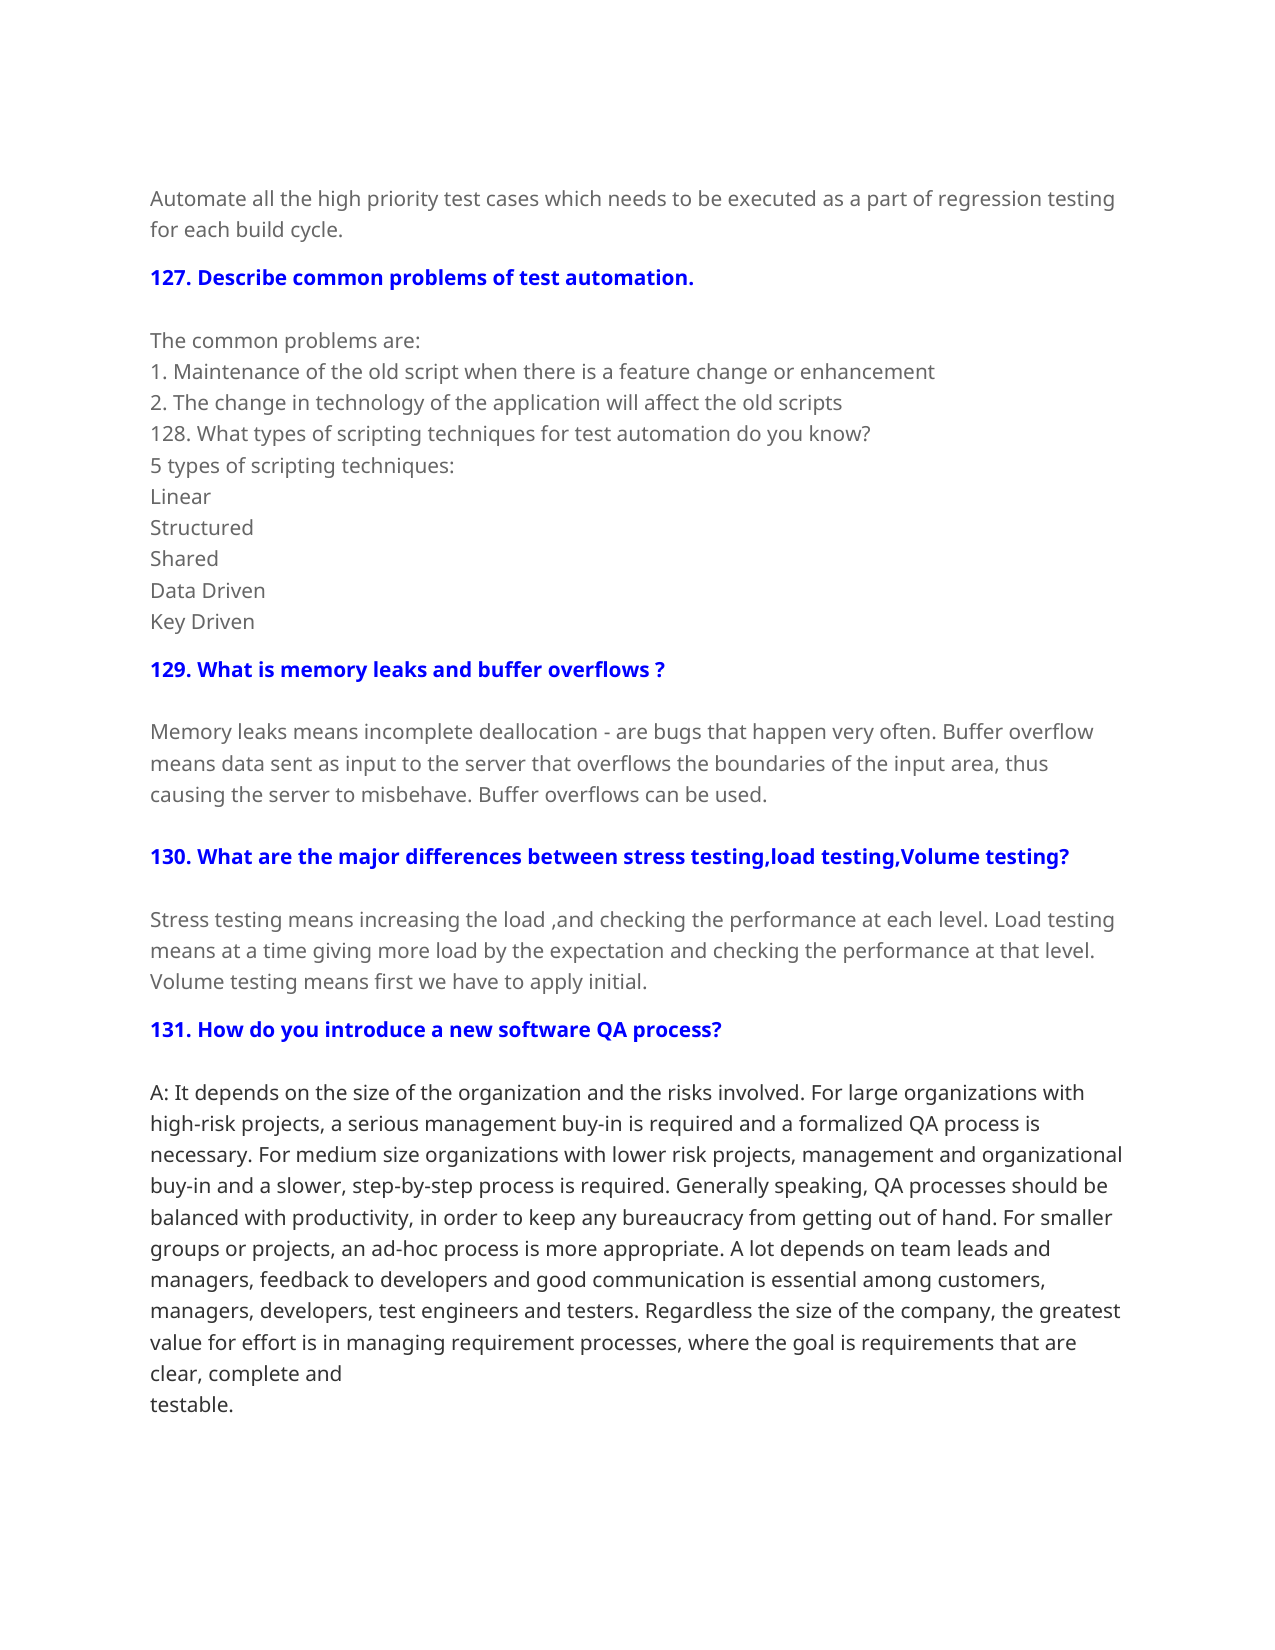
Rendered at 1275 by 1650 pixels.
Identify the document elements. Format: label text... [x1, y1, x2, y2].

text Automate all the high priority test cases which needs to be executed as a part of regression testing for each build cycle. [150, 150, 1125, 244]
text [150, 1012, 1125, 1481]
text The common problems are: 1. Maintenance of the old script when there is a feature change or enhancement 2. The change in technology of the application will affect the old scripts 128. What types of scripting techniques for test automation do you know? 5 types of scripting techniques: Linear Structured Shared Data Driven Key Driven [150, 292, 1125, 635]
text Memory leaks means incomplete deallocation - are bugs that happen very often. Buffer overflow means data sent as input to the server that overflows the boundaries of the input area, thus causing the server to misbehave. Buffer overflows can be used. 130. What are the major differences between stress testing,load testing,Volume testing? Stress testing means increasing the load ,and checking the performance at each level. Load testing means at a time giving more load by the expectation and checking the performance at that level. Volume testing means first we have to apply initial. [150, 683, 1125, 996]
text 129. What is memory leaks and buffer overflows ? [150, 652, 1125, 683]
text 127. Describe common problems of test automation. [150, 260, 1125, 292]
